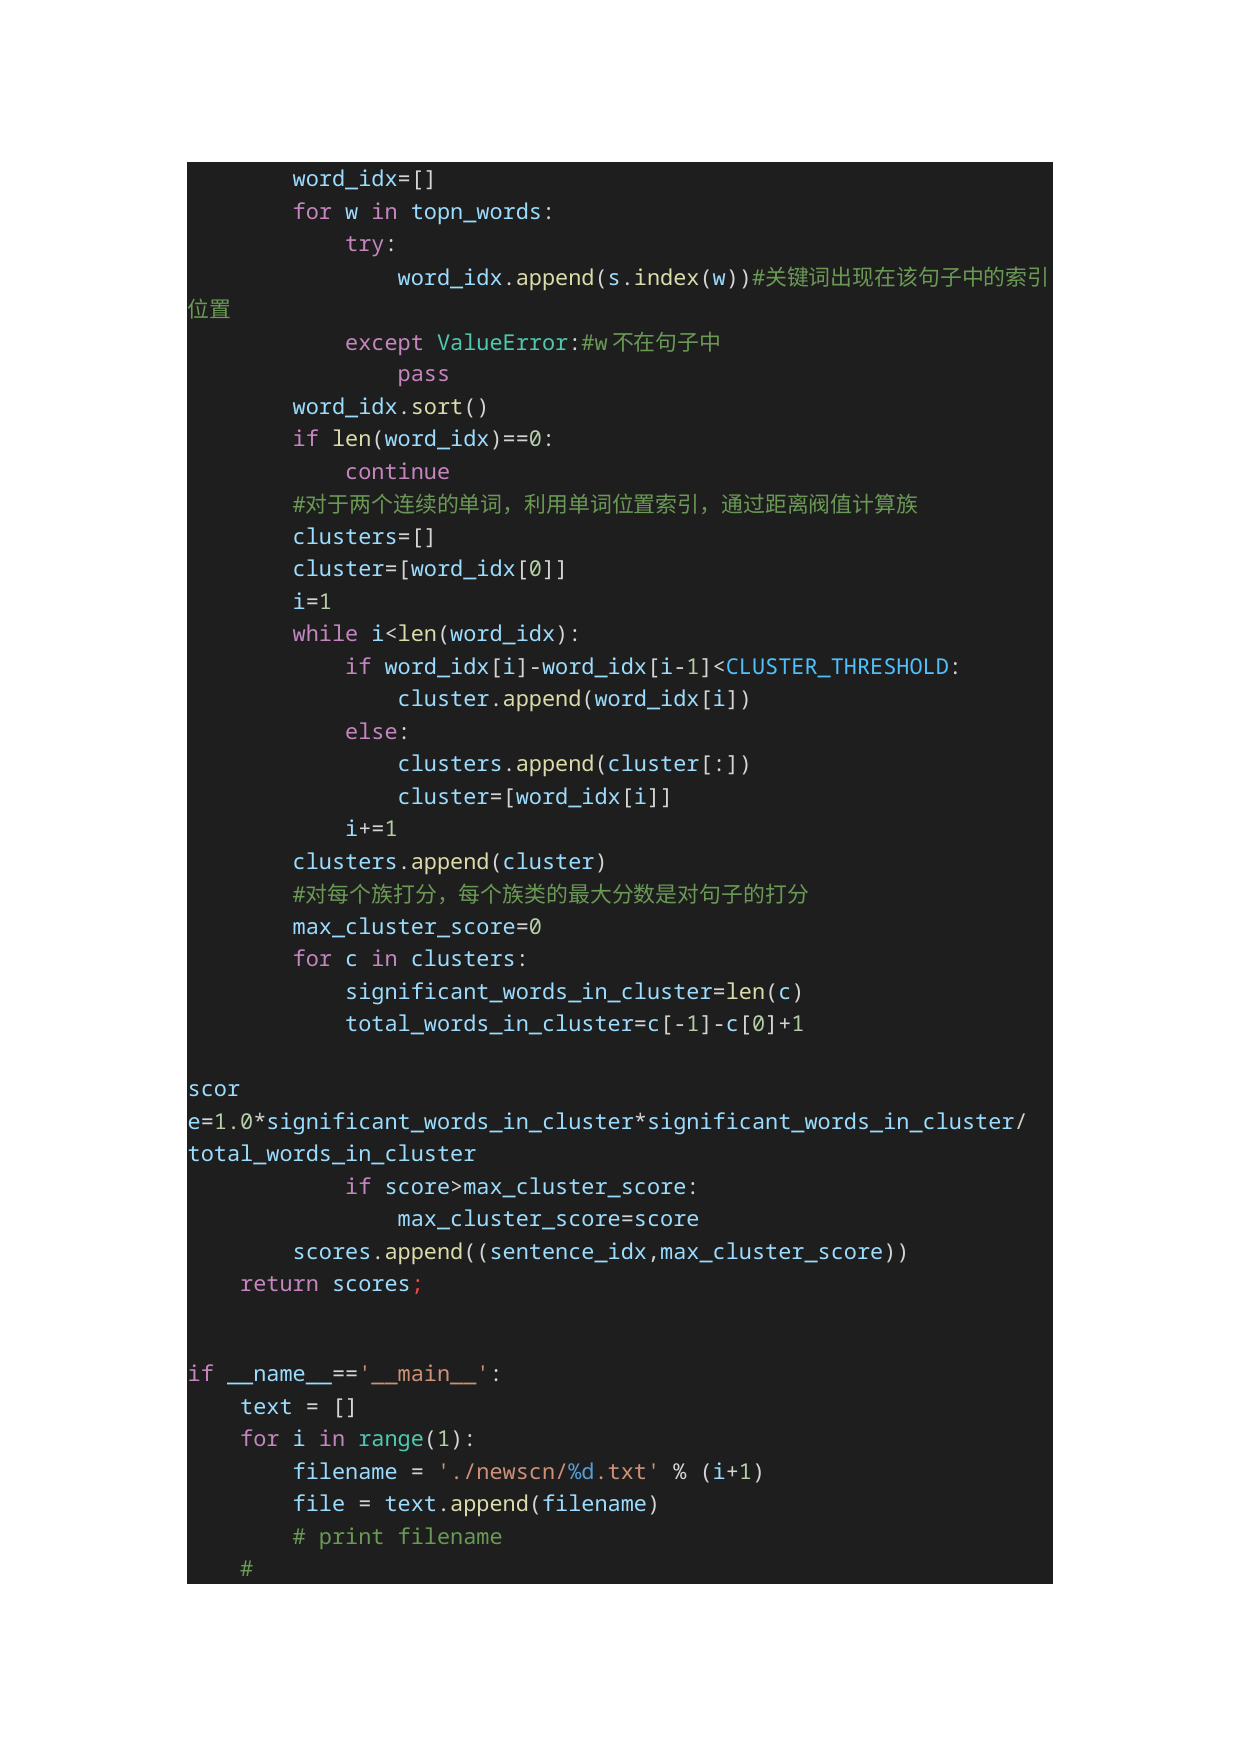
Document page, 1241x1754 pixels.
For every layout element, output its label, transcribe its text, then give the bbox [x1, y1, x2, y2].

text except ValueError:#w不在句子中 [187, 324, 1053, 357]
text i+=1 [187, 812, 1053, 844]
text # print filename [187, 1519, 1053, 1552]
text word_idx=[] [187, 162, 1053, 194]
text for c in clusters: [187, 942, 1053, 974]
text if score>max_cluster_score: [187, 1169, 1053, 1202]
text pass [187, 357, 1053, 389]
text if len(word_idx)==0: [187, 422, 1053, 454]
text if __name__=='__main__': [187, 1357, 1053, 1389]
text while i<len(word_idx): [187, 617, 1053, 649]
text try: [187, 227, 1053, 259]
text i=1 [187, 584, 1053, 617]
text word_idx.sort() [187, 389, 1053, 422]
text significant_words_in_cluster=len(c) [187, 974, 1053, 1007]
text cluster.append(word_idx[i]) [187, 682, 1053, 714]
text score=1.0*significant_words_in_cluster*significant_words_in_cluster/total_words_in_cluster [187, 1039, 1053, 1169]
text file = text.append(filename) [187, 1487, 1053, 1519]
text cluster=[word_idx[0]] [187, 552, 1053, 584]
text #对每个族打分，每个族类的最大分数是对句子的打分 [187, 877, 1053, 909]
text else: [187, 714, 1053, 747]
text filename = './newscn/%d.txt' % (i+1) [187, 1454, 1053, 1487]
text clusters.append(cluster[:]) [187, 747, 1053, 779]
text return scores; [187, 1267, 1053, 1299]
text continue [187, 454, 1053, 487]
text for i in range(1): [187, 1422, 1053, 1454]
text text = [] [187, 1389, 1053, 1422]
text # [187, 1552, 1053, 1584]
text for w in topn_words: [187, 194, 1053, 227]
text cluster=[word_idx[i]] [187, 779, 1053, 812]
text #对于两个连续的单词，利用单词位置索引，通过距离阀值计算族 [187, 487, 1053, 519]
text scores.append((sentence_idx,max_cluster_score)) [187, 1234, 1053, 1267]
text total_words_in_cluster=c[-1]-c[0]+1 [187, 1007, 1053, 1039]
text max_cluster_score=0 [187, 909, 1053, 942]
text max_cluster_score=score [187, 1202, 1053, 1234]
text if word_idx[i]-word_idx[i-1]<CLUSTER_THRESHOLD: [187, 649, 1053, 682]
text clusters=[] [187, 519, 1053, 552]
text word_idx.append(s.index(w))#关键词出现在该句子中的索引位置 [187, 259, 1053, 324]
text clusters.append(cluster) [187, 844, 1053, 877]
